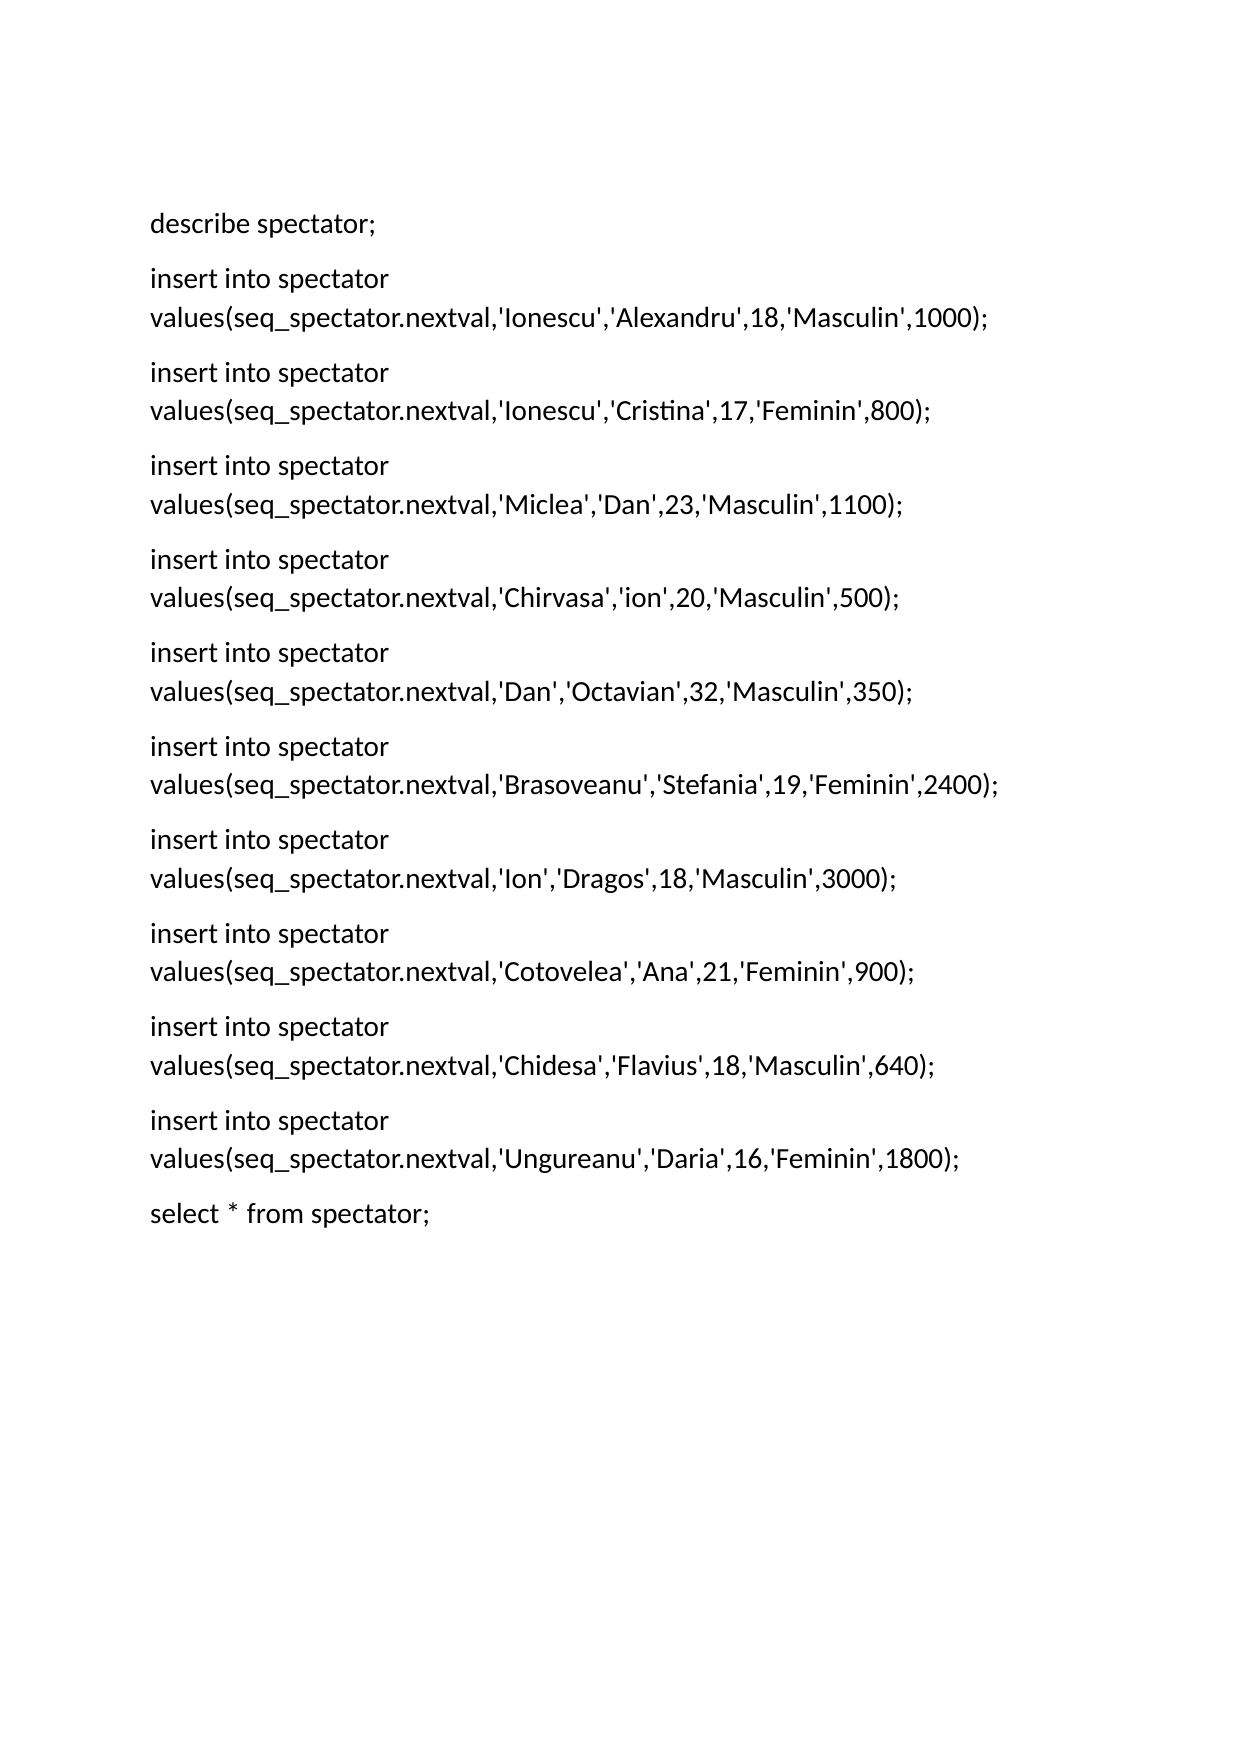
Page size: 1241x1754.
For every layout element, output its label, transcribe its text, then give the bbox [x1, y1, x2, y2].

text insert into spectator values(seq_spectator.nextval,'Ionescu','Cristina',17,'Feminin',800); [150, 354, 1090, 428]
text insert into spectator values(seq_spectator.nextval,'Miclea','Dan',23,'Masculin',1100); [150, 447, 1090, 521]
text insert into spectator values(seq_spectator.nextval,'Ion','Dragos',18,'Masculin',3000); [150, 821, 1090, 896]
text insert into spectator values(seq_spectator.nextval,'Cotovelea','Ana',21,'Feminin',900); [150, 915, 1090, 989]
text insert into spectator values(seq_spectator.nextval,'Chirvasa','ion',20,'Masculin',500); [150, 541, 1090, 615]
text insert into spectator values(seq_spectator.nextval,'Ungureanu','Daria',16,'Feminin',1800); [150, 1102, 1090, 1176]
text insert into spectator values(seq_spectator.nextval,'Dan','Octavian',32,'Masculin',350); [150, 634, 1090, 708]
text insert into spectator values(seq_spectator.nextval,'Brasoveanu','Stefania',19,'Feminin',2400); [150, 728, 1090, 802]
text describe spectator; [150, 205, 1090, 241]
text select * from spectator; [150, 1196, 1090, 1231]
text insert into spectator values(seq_spectator.nextval,'Ionescu','Alexandru',18,'Masculin',1000); [150, 260, 1090, 334]
text insert into spectator values(seq_spectator.nextval,'Chidesa','Flavius',18,'Masculin',640); [150, 1008, 1090, 1083]
